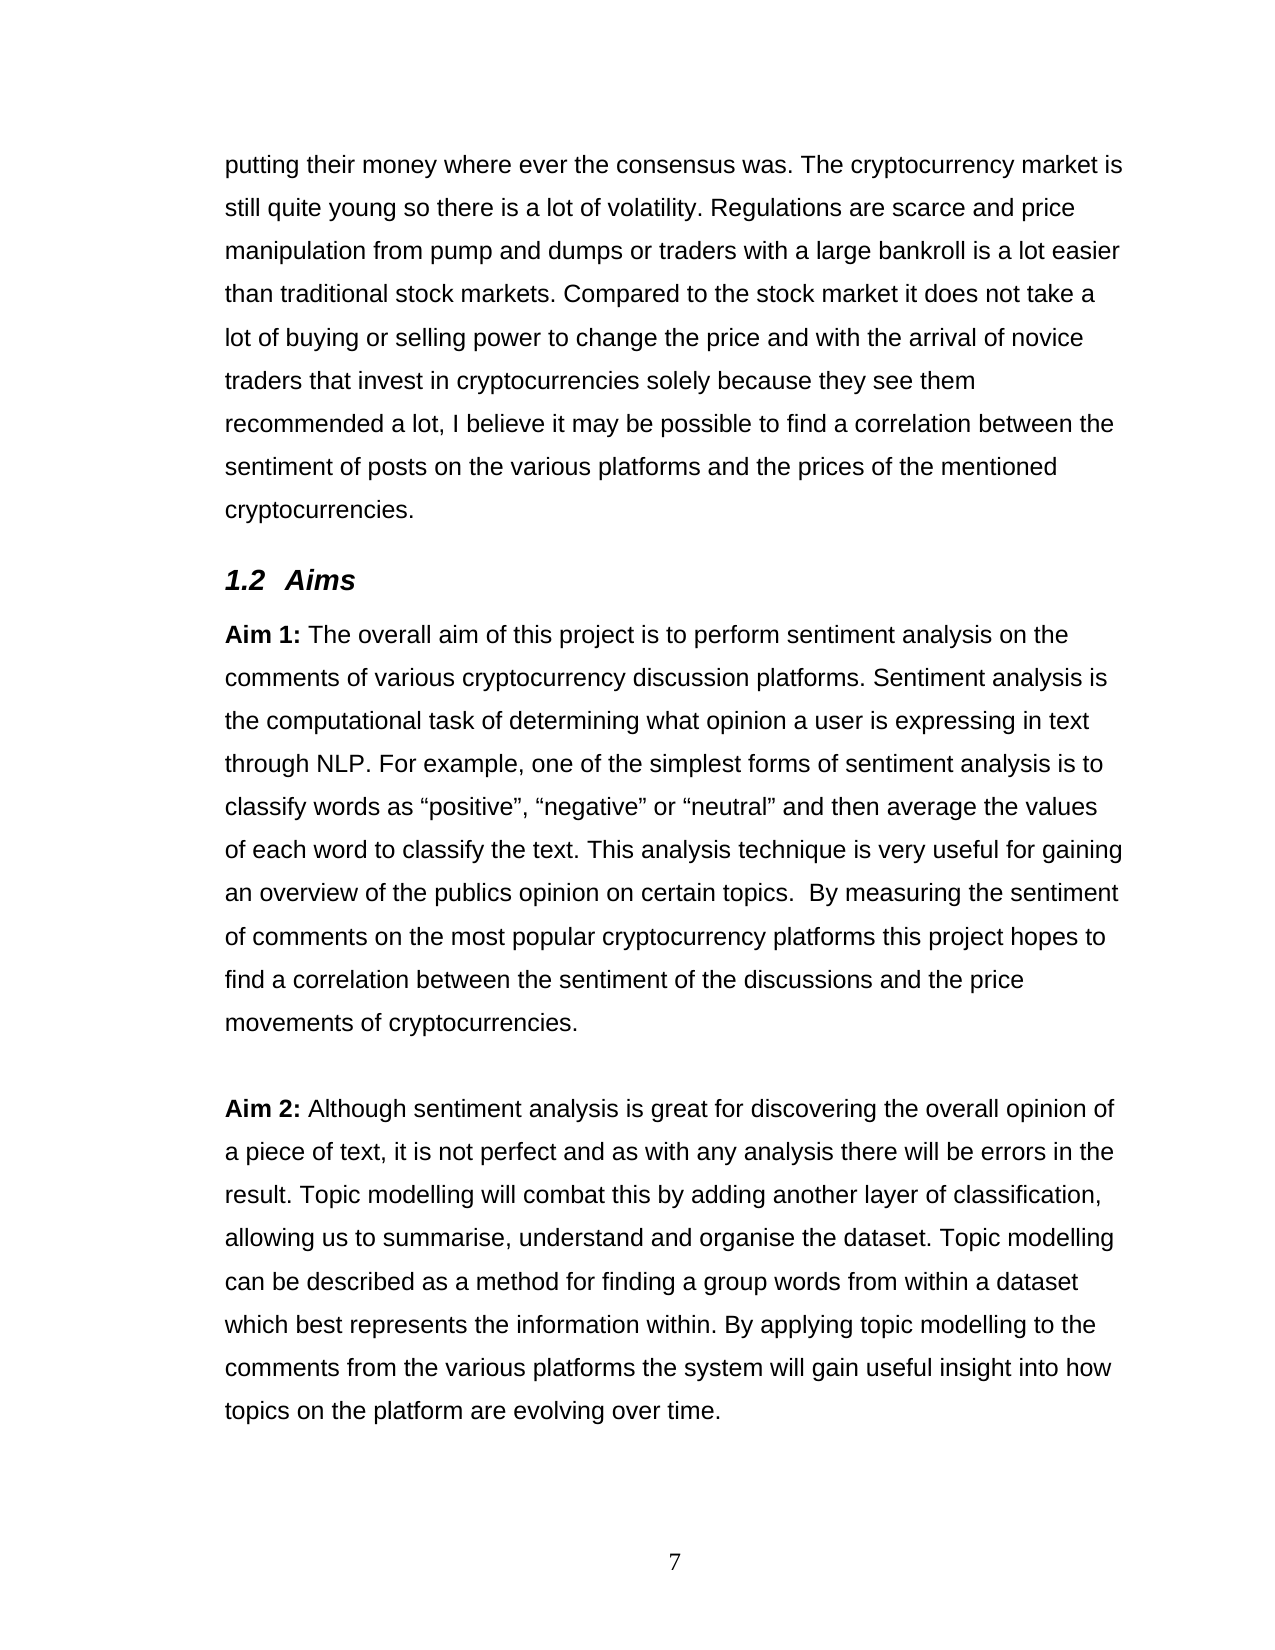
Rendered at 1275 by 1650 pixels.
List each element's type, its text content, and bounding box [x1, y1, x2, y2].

subtitle Aims [224, 563, 1125, 597]
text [224, 150, 1125, 524]
text Aim 2: Although sentiment analysis is great for discovering the overall opinion of a piece of text, it is not perfect and as with any analysis there will be errors in the result. Topic modelling will combat this by adding another layer of classification, allowing us to summarise, understand and organise the dataset. Topic modelling can be described as a method for finding a group words from within a dataset which best represents the information within. By applying topic modelling to the comments from the various platforms the system will gain useful insight into how topics on the platform are evolving over time. [224, 1094, 1125, 1425]
text Aim 1: The overall aim of this project is to perform sentiment analysis on the comments of various cryptocurrency discussion platforms. Sentiment analysis is the computational task of determining what opinion a user is expressing in text through NLP. For example, one of the simplest forms of sentiment analysis is to classify words as “positive”, “negative” or “neutral” and then average the values of each word to classify the text. This analysis technique is very useful for gaining an overview of the publics opinion on certain topics. By measuring the sentiment of comments on the most popular cryptocurrency platforms this project hopes to find a correlation between the sentiment of the discussions and the price movements of cryptocurrencies. [224, 620, 1125, 1037]
